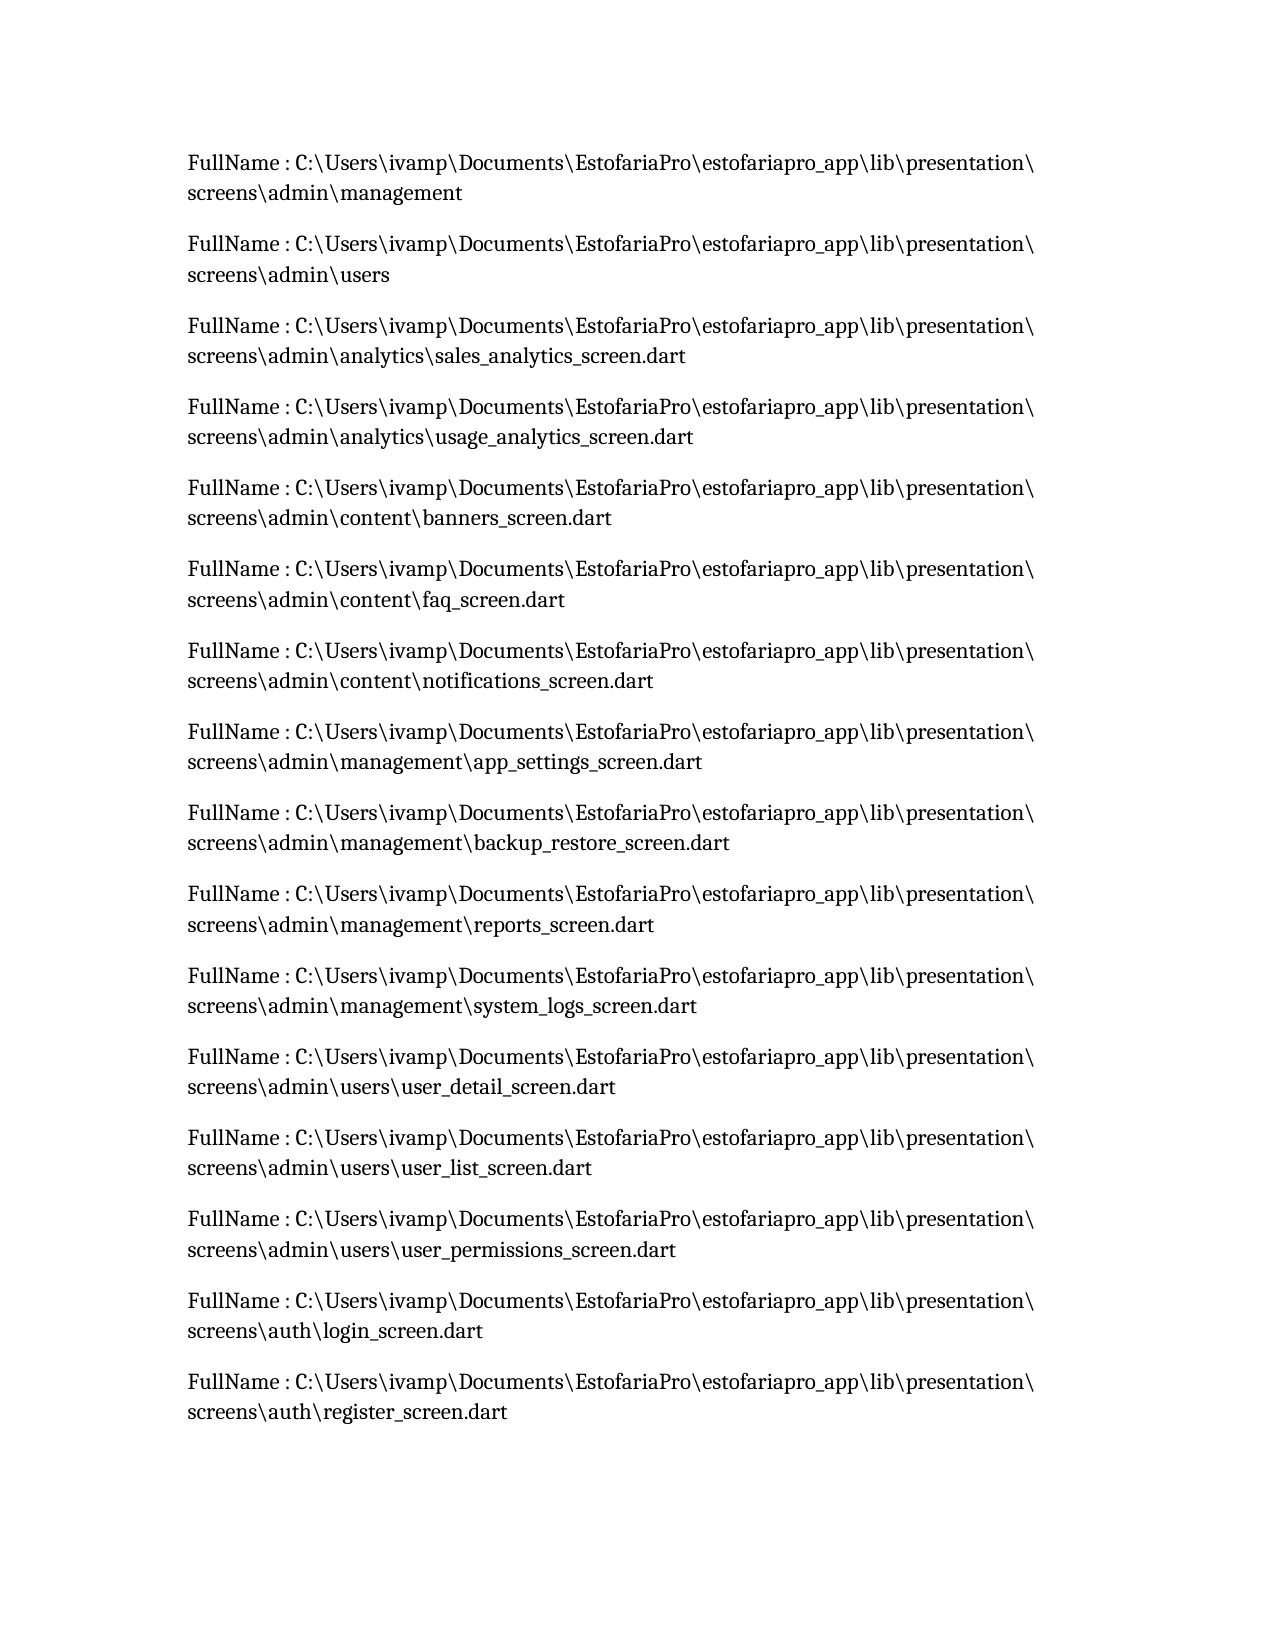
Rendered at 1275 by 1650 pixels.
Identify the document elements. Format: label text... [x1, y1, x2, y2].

text FullName : C:\Users\ivamp\Documents\EstofariaPro\estofariapro_app\lib\presentation\screens\admin\content\notifications_screen.dart [187, 637, 1087, 694]
text FullName : C:\Users\ivamp\Documents\EstofariaPro\estofariapro_app\lib\presentation\screens\admin\users [187, 231, 1087, 288]
text FullName : C:\Users\ivamp\Documents\EstofariaPro\estofariapro_app\lib\presentation\screens\admin\management\backup_restore_screen.dart [187, 800, 1087, 857]
text FullName : C:\Users\ivamp\Documents\EstofariaPro\estofariapro_app\lib\presentation\screens\admin\management\app_settings_screen.dart [187, 719, 1087, 775]
text FullName : C:\Users\ivamp\Documents\EstofariaPro\estofariapro_app\lib\presentation\screens\admin\management\reports_screen.dart [187, 881, 1087, 938]
text FullName : C:\Users\ivamp\Documents\EstofariaPro\estofariapro_app\lib\presentation\screens\admin\management [187, 150, 1087, 207]
text FullName : C:\Users\ivamp\Documents\EstofariaPro\estofariapro_app\lib\presentation\screens\admin\analytics\sales_analytics_screen.dart [187, 312, 1087, 369]
text FullName : C:\Users\ivamp\Documents\EstofariaPro\estofariapro_app\lib\presentation\screens\admin\content\faq_screen.dart [187, 556, 1087, 613]
text FullName : C:\Users\ivamp\Documents\EstofariaPro\estofariapro_app\lib\presentation\screens\admin\users\user_list_screen.dart [187, 1125, 1087, 1182]
text FullName : C:\Users\ivamp\Documents\EstofariaPro\estofariapro_app\lib\presentation\screens\admin\management\system_logs_screen.dart [187, 962, 1087, 1019]
text FullName : C:\Users\ivamp\Documents\EstofariaPro\estofariapro_app\lib\presentation\screens\admin\users\user_permissions_screen.dart [187, 1206, 1087, 1263]
text FullName : C:\Users\ivamp\Documents\EstofariaPro\estofariapro_app\lib\presentation\screens\admin\users\user_detail_screen.dart [187, 1044, 1087, 1100]
text FullName : C:\Users\ivamp\Documents\EstofariaPro\estofariapro_app\lib\presentation\screens\auth\register_screen.dart [187, 1369, 1087, 1425]
text FullName : C:\Users\ivamp\Documents\EstofariaPro\estofariapro_app\lib\presentation\screens\auth\login_screen.dart [187, 1287, 1087, 1344]
text FullName : C:\Users\ivamp\Documents\EstofariaPro\estofariapro_app\lib\presentation\screens\admin\content\banners_screen.dart [187, 475, 1087, 532]
text FullName : C:\Users\ivamp\Documents\EstofariaPro\estofariapro_app\lib\presentation\screens\admin\analytics\usage_analytics_screen.dart [187, 394, 1087, 450]
